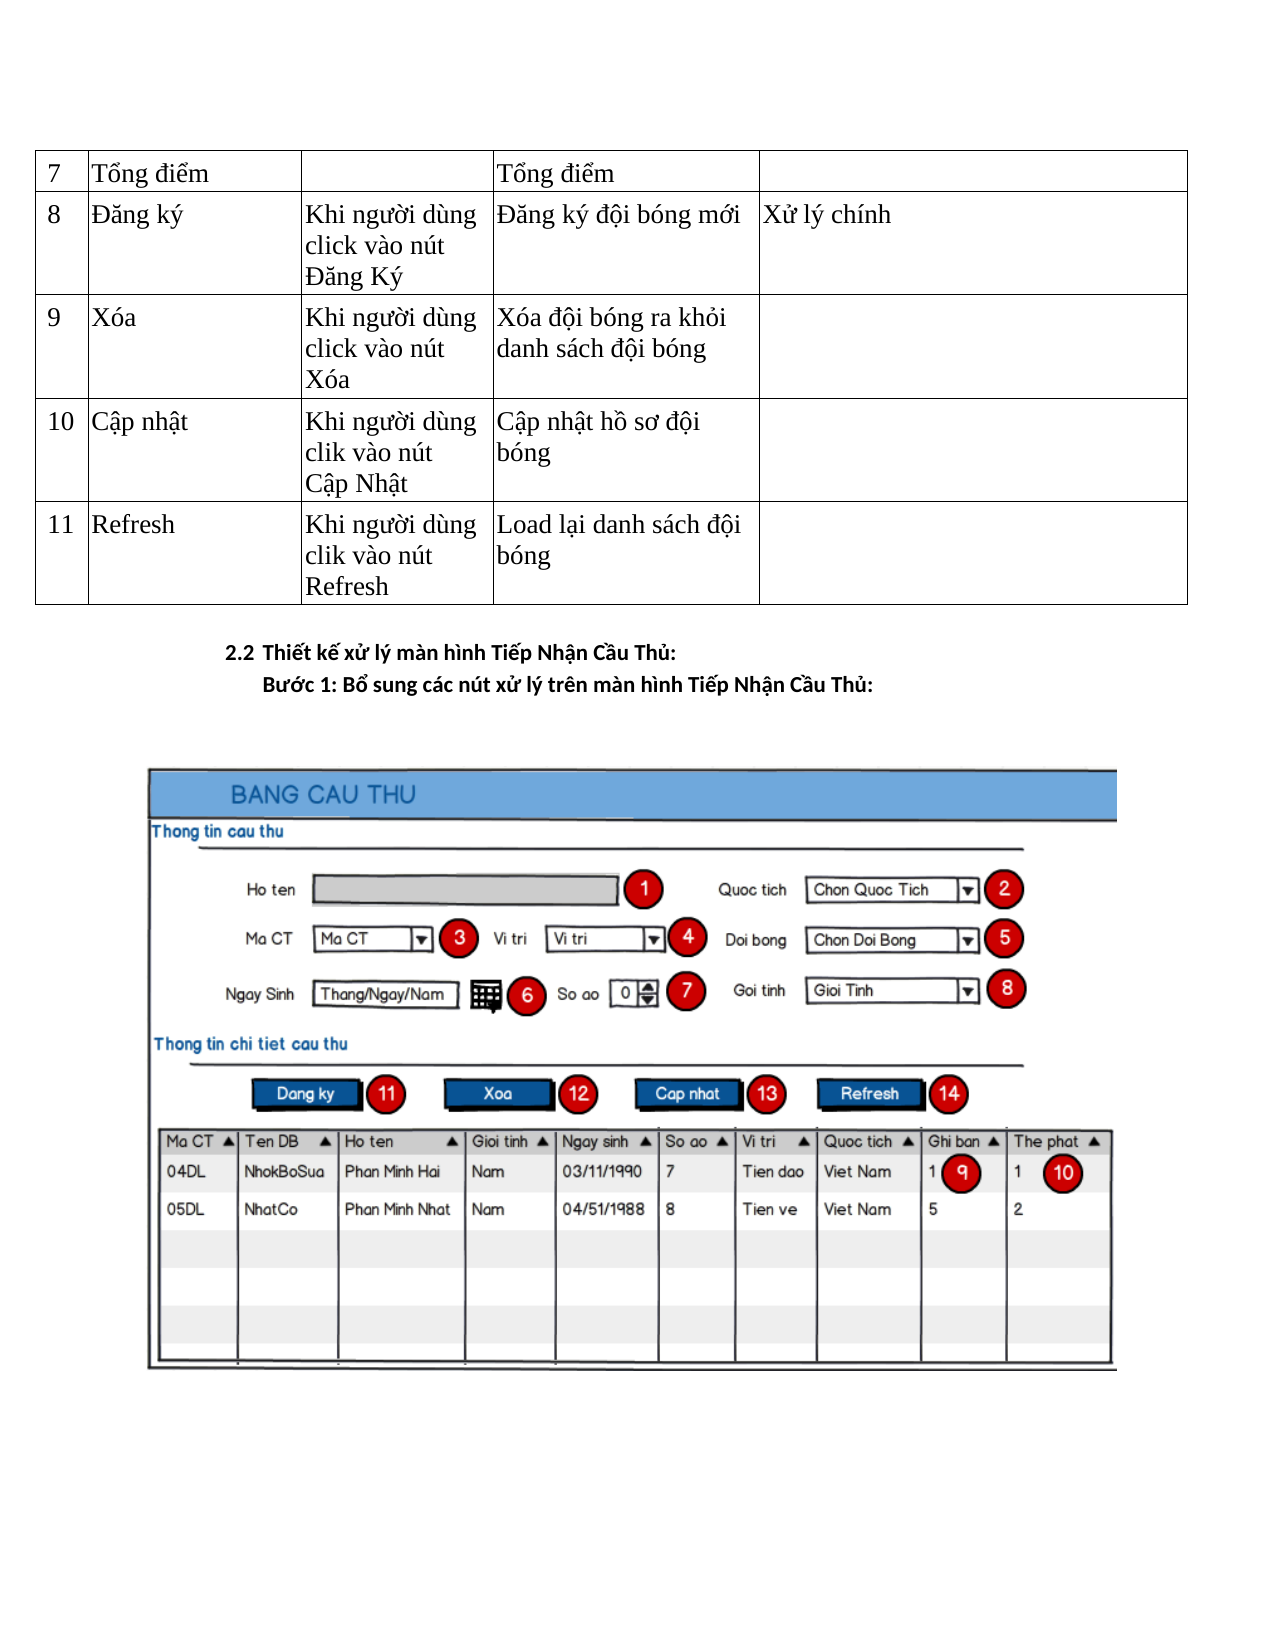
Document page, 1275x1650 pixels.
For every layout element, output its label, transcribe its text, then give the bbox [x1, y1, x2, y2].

table_cell Load lại danh sách đội bóng [494, 502, 759, 604]
table_cell 8 [36, 192, 88, 294]
table_cell 9 [36, 295, 88, 398]
table_cell Refresh [89, 502, 301, 604]
table_cell Xóa [89, 295, 301, 398]
table_cell Khi người dùng clik vào nút Cập Nhật [302, 399, 493, 501]
picture [145, 766, 1117, 1370]
table_cell Đăng ký đội bóng mới [494, 192, 759, 294]
table_cell Đăng ký [89, 192, 301, 294]
table_cell Khi người dùng click vào nút Xóa [302, 295, 493, 398]
list Thiết kế xử lý màn hình Tiếp Nhận Cầu Thủ: [225, 638, 1125, 666]
table_cell Xử lý chính [760, 192, 1187, 294]
table_cell Tổng điểm [494, 151, 759, 191]
table_cell [760, 151, 1187, 191]
table_cell Khi người dùng clik vào nút Refresh [302, 502, 493, 604]
table_cell [760, 295, 1187, 398]
table_cell [302, 151, 493, 191]
table_cell Khi người dùng click vào nút Đăng Ký [302, 192, 493, 294]
table_cell Cập nhật [89, 399, 301, 501]
table_cell Xóa đội bóng ra khỏi danh sách đội bóng [494, 295, 759, 398]
table_cell Cập nhật hồ sơ đội bóng [494, 399, 759, 501]
list Bước 1: Bổ sung các nút xử lý trên màn hình Tiếp Nhận Cầu Thủ: [262, 670, 1125, 698]
table_cell 10 [36, 399, 88, 501]
table_cell 7 [36, 151, 88, 191]
table_cell 11 [36, 502, 88, 604]
table_cell [760, 502, 1187, 604]
table_cell [760, 399, 1187, 501]
table_cell Tổng điểm [89, 151, 301, 191]
